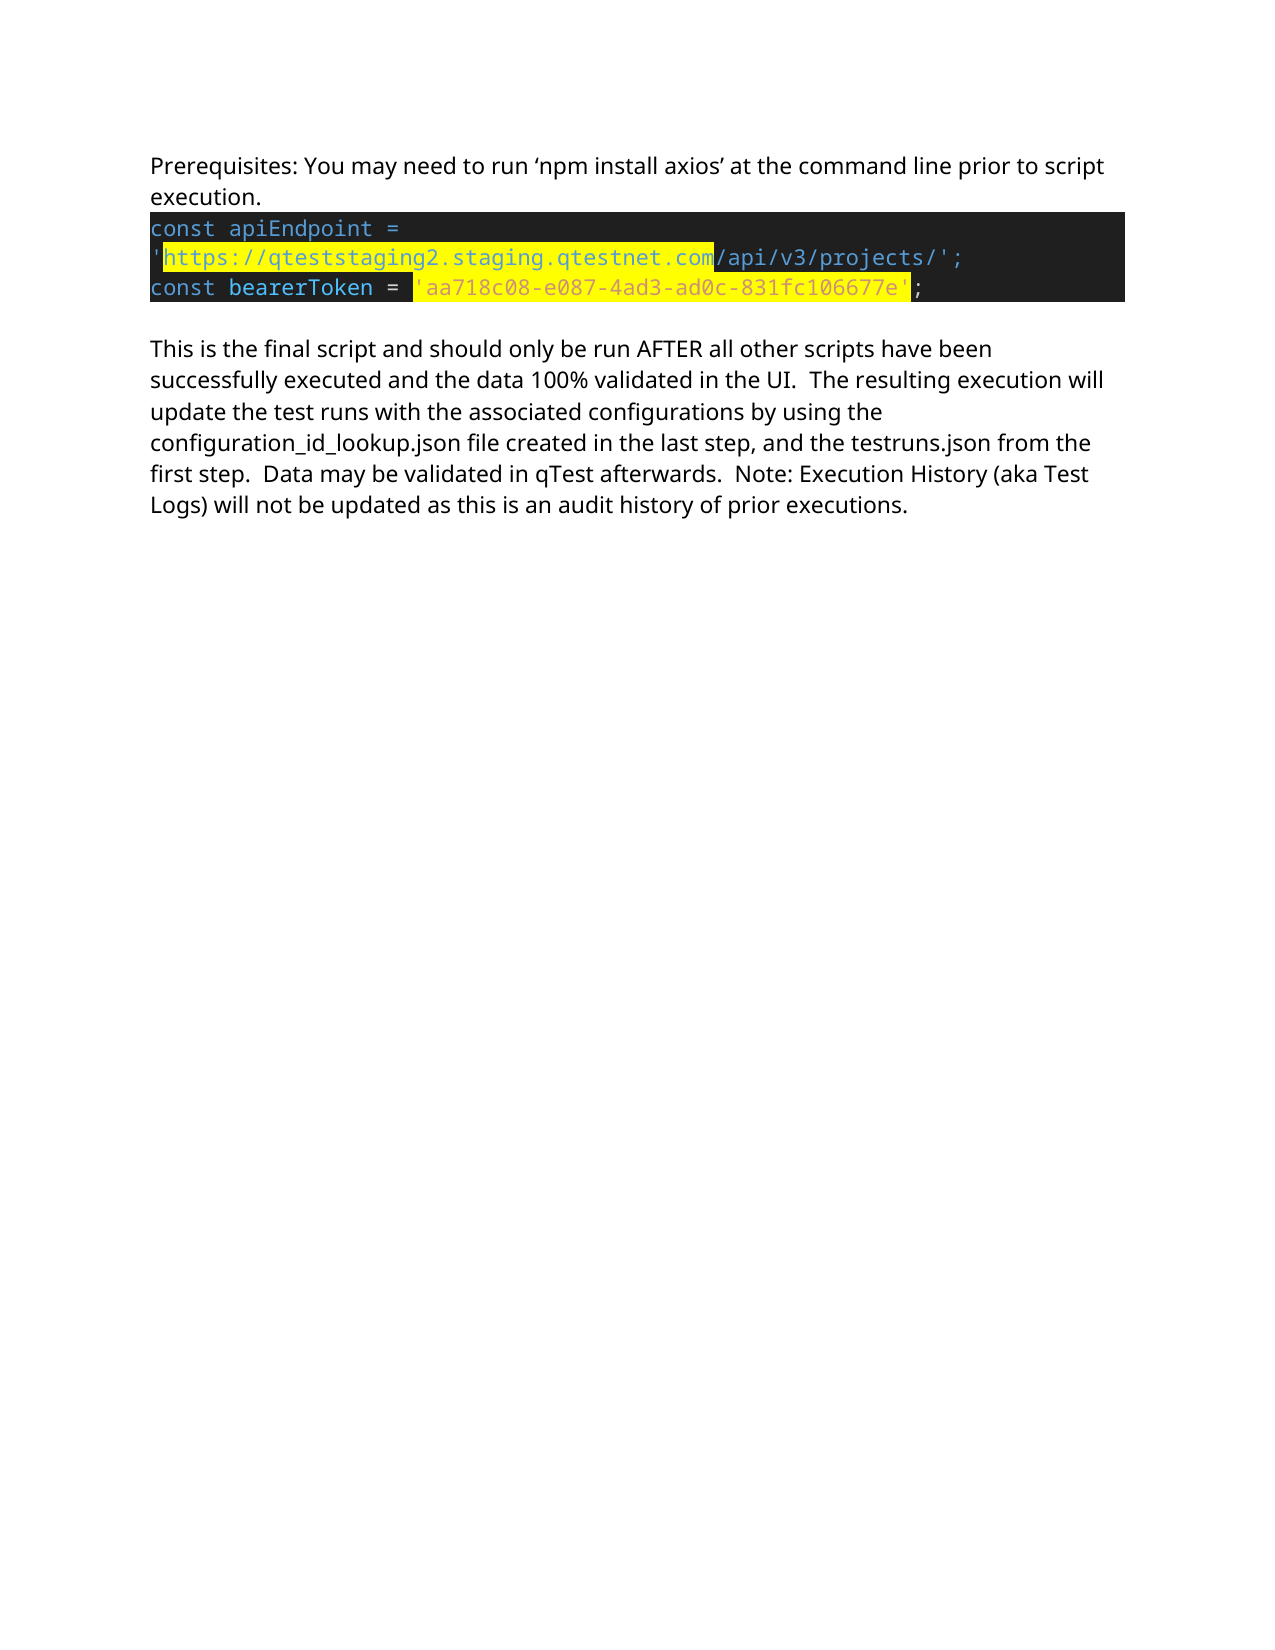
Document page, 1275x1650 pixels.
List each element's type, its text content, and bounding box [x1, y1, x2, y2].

text Prerequisites: You may need to run ‘npm install axios’ at the command line prior to script execution. [150, 150, 1125, 212]
text This is the final script and should only be run AFTER all other scripts have been successfully executed and the data 100% validated in the UI. The resulting execution will update the test runs with the associated configurations by using the configuration_id_lookup.json file created in the last step, and the testruns.json from the first step. Data may be validated in qTest afterwards. Note: Execution History (aka Test Logs) will not be updated as this is an audit history of prior executions. [150, 333, 1125, 521]
text const bearerToken = 'aa718c08-e087-4ad3-ad0c-831fc106677e'; [911, 272, 1125, 302]
text const apiEndpoint = 'https://qteststaging2.staging.qtestnet.com/api/v3/projects/'; [150, 212, 1125, 272]
text const bearerToken = 'aa718c08-e087-4ad3-ad0c-831fc106677e'; [150, 272, 413, 302]
